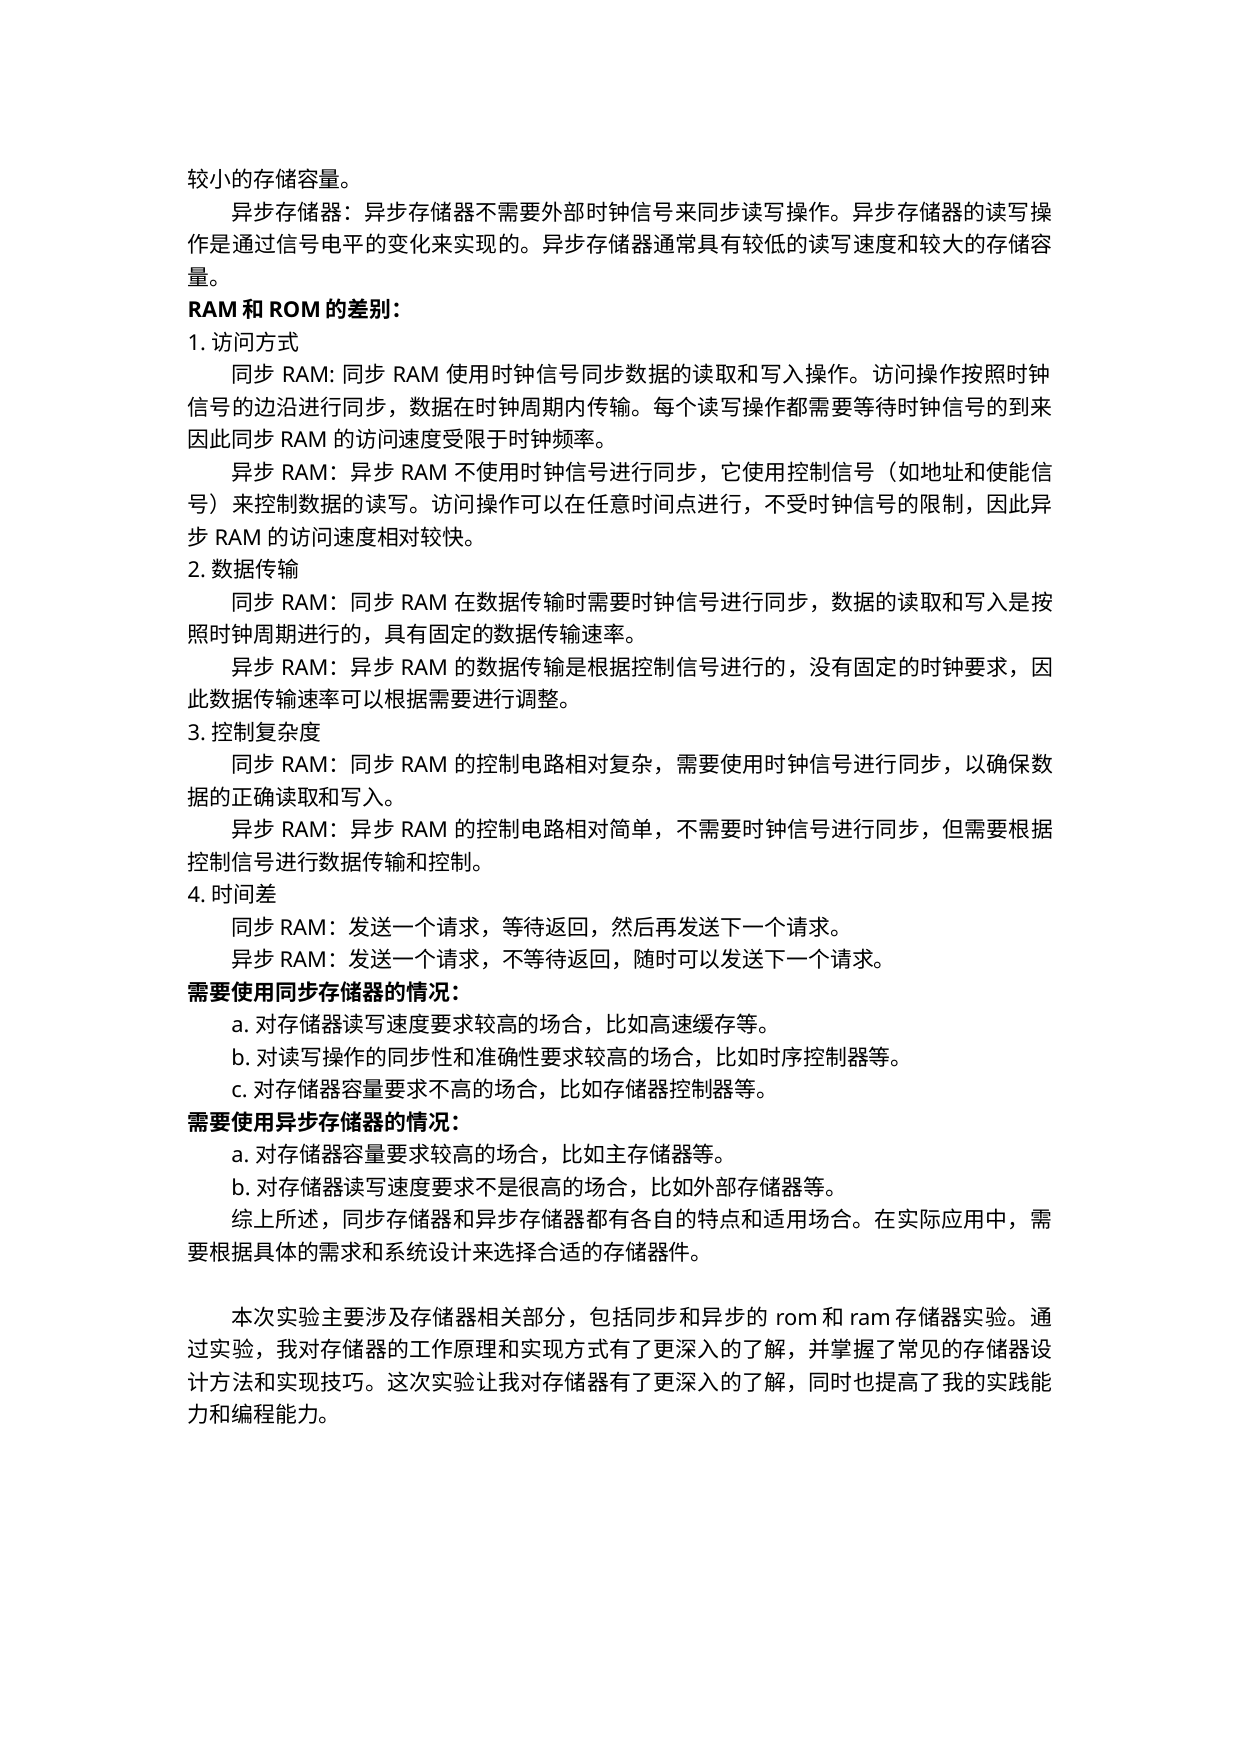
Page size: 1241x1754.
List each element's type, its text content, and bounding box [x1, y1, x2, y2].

text c. 对存储器容量要求不高的场合，比如存储器控制器等。 [187, 1072, 1053, 1104]
text 同步 RAM：同步 RAM 在数据传输时需要时钟信号进行同步，数据的读取和写入是按照时钟周期进行的，具有固定的数据传输速率。 [187, 584, 1053, 649]
text 同步RAM：发送一个请求，等待返回，然后再发送下一个请求。 [187, 909, 1053, 942]
text 需要使用同步存储器的情况： [187, 974, 1053, 1007]
text 异步 RAM：异步 RAM 的数据传输是根据控制信号进行的，没有固定的时钟要求，因此数据传输速率可以根据需要进行调整。 [187, 649, 1053, 714]
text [187, 162, 1053, 194]
text b. 对读写操作的同步性和准确性要求较高的场合，比如时序控制器等。 [187, 1039, 1053, 1072]
text 同步 RAM: 同步 RAM 使用时钟信号同步数据的读取和写入操作。访问操作按照时钟信号的边沿进行同步，数据在时钟周期内传输。每个读写操作都需要等待时钟信号的到来，因此同步 RAM 的访问速度受限于时钟频率。 [187, 357, 1053, 454]
text 综上所述，同步存储器和异步存储器都有各自的特点和适用场合。在实际应用中，需要根据具体的需求和系统设计来选择合适的存储器件。 [187, 1202, 1053, 1267]
text 同步 RAM：同步 RAM 的控制电路相对复杂，需要使用时钟信号进行同步，以确保数据的正确读取和写入。 [187, 747, 1053, 812]
text a. 对存储器读写速度要求较高的场合，比如高速缓存等。 [187, 1007, 1053, 1039]
text 异步RAM：发送一个请求，不等待返回，随时可以发送下一个请求。 [187, 942, 1053, 974]
text 2. 数据传输 [187, 552, 1053, 584]
text a. 对存储器容量要求较高的场合，比如主存储器等。 [187, 1137, 1053, 1169]
text b. 对存储器读写速度要求不是很高的场合，比如外部存储器等。 [187, 1169, 1053, 1202]
text 4. 时间差 [187, 877, 1053, 909]
text 异步 RAM：异步 RAM 不使用时钟信号进行同步，它使用控制信号（如地址和使能信号）来控制数据的读写。访问操作可以在任意时间点进行，不受时钟信号的限制，因此异步 RAM 的访问速度相对较快。 [187, 454, 1053, 552]
text 异步 RAM：异步 RAM 的控制电路相对简单，不需要时钟信号进行同步，但需要根据控制信号进行数据传输和控制。 [187, 812, 1053, 877]
text 需要使用异步存储器的情况： [187, 1104, 1053, 1137]
text RAM和ROM的差别： [187, 292, 1053, 324]
text 3. 控制复杂度 [187, 714, 1053, 747]
text 1. 访问方式 [187, 324, 1053, 357]
text 本次实验主要涉及存储器相关部分，包括同步和异步的rom和ram存储器实验。通过实验，我对存储器的工作原理和实现方式有了更深入的了解，并掌握了常见的存储器设计方法和实现技巧。这次实验让我对存储器有了更深入的了解，同时也提高了我的实践能力和编程能力。 [187, 1299, 1053, 1429]
text 异步存储器：异步存储器不需要外部时钟信号来同步读写操作。异步存储器的读写操作是通过信号电平的变化来实现的。异步存储器通常具有较低的读写速度和较大的存储容量。 [187, 194, 1053, 292]
